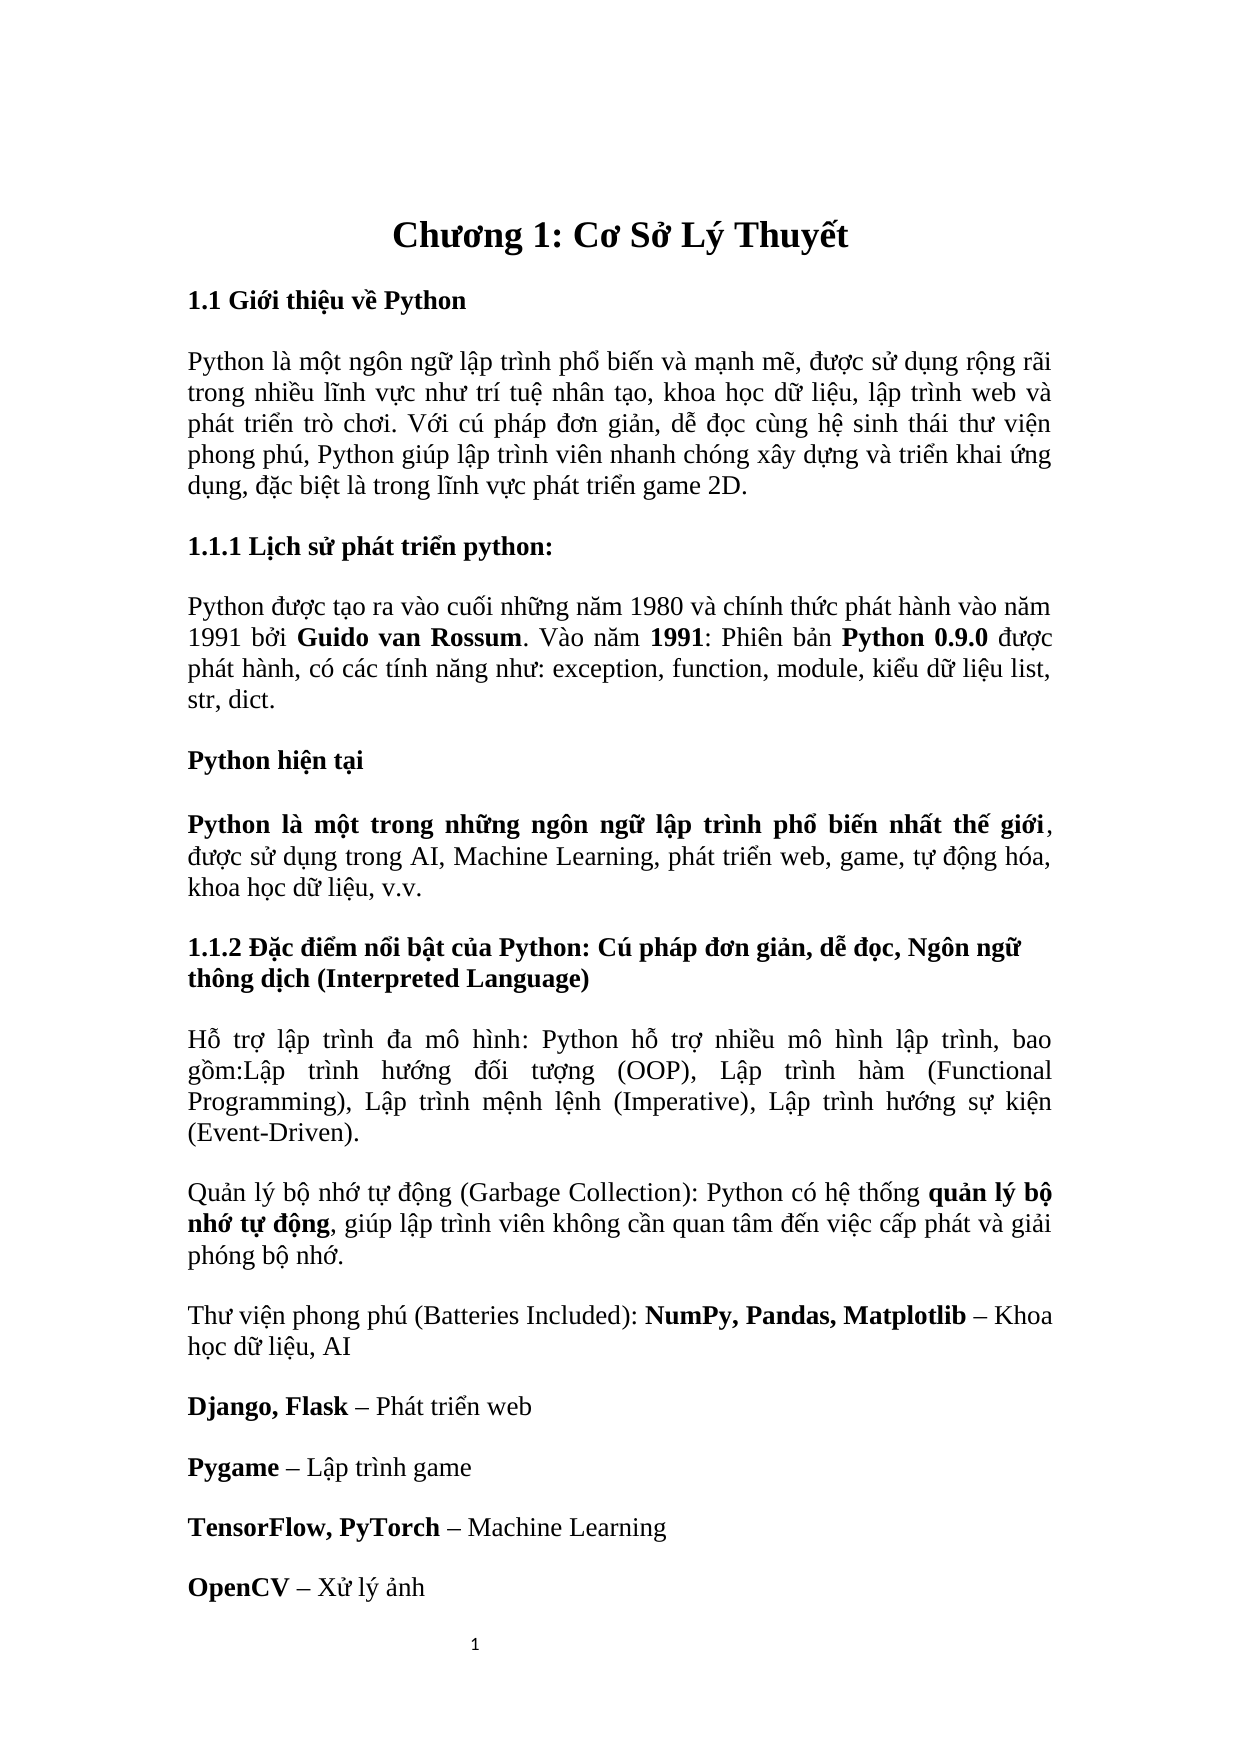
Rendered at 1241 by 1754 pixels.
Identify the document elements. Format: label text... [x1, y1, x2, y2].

list Django, Flask – Phát triển web [187, 1391, 1053, 1422]
list Pygame – Lập trình game [187, 1451, 1053, 1482]
text Python hiện tại [187, 744, 1053, 775]
list Quản lý bộ nhớ tự động (Garbage Collection): Python có hệ thống quản lý bộ nhớ tự động, giúp lập trình viên không cần quan tâm đến việc cấp phát và giải phóng bộ nhớ. [187, 1176, 1053, 1270]
list Python được tạo ra vào cuối những năm 1980 và chính thức phát hành vào năm 1991 bởi Guido van Rossum. Vào năm 1991: Phiên bản Python 0.9.0 được phát hành, có các tính năng như: exception, function, module, kiểu dữ liệu list, str, dict. [187, 590, 1053, 714]
subtitle 1.1.1 Lịch sử phát triển python: [187, 530, 1053, 561]
list TensorFlow, PyTorch – Machine Learning [187, 1511, 1053, 1542]
list Hỗ trợ lập trình đa mô hình: Python hỗ trợ nhiều mô hình lập trình, bao gồm:Lập trình hướng đối tượng (OOP), Lập trình hàm (Functional Programming), Lập trình mệnh lệnh (Imperative), Lập trình hướng sự kiện (Event-Driven). [187, 1023, 1053, 1147]
subtitle 1.1.2 Đặc điểm nổi bật của Python: Cú pháp đơn giản, dễ đọc, Ngôn ngữ thông dịch (Interpreted Language) [187, 931, 1053, 993]
text Python là một ngôn ngữ lập trình phổ biến và mạnh mẽ, được sử dụng rộng rãi trong nhiều lĩnh vực như trí tuệ nhân tạo, khoa học dữ liệu, lập trình web và phát triển trò chơi. Với cú pháp đơn giản, dễ đọc cùng hệ sinh thái thư viện phong phú, Python giúp lập trình viên nhanh chóng xây dựng và triển khai ứng dụng, đặc biệt là trong lĩnh vực phát triển game 2D. [187, 345, 1053, 501]
list Thư viện phong phú (Batteries Included): NumPy, Pandas, Matplotlib – Khoa học dữ liệu, AI [187, 1299, 1053, 1361]
subtitle 1.1 Giới thiệu về Python [187, 284, 1053, 316]
subtitle Chương 1: Cơ Sở Lý Thuyết [187, 212, 1053, 255]
list OpenCV – Xử lý ảnh [187, 1571, 1053, 1603]
list Python là một trong những ngôn ngữ lập trình phổ biến nhất thế giới, được sử dụng trong AI, Machine Learning, phát triển web, game, tự động hóa, khoa học dữ liệu, v.v. [187, 809, 1053, 902]
